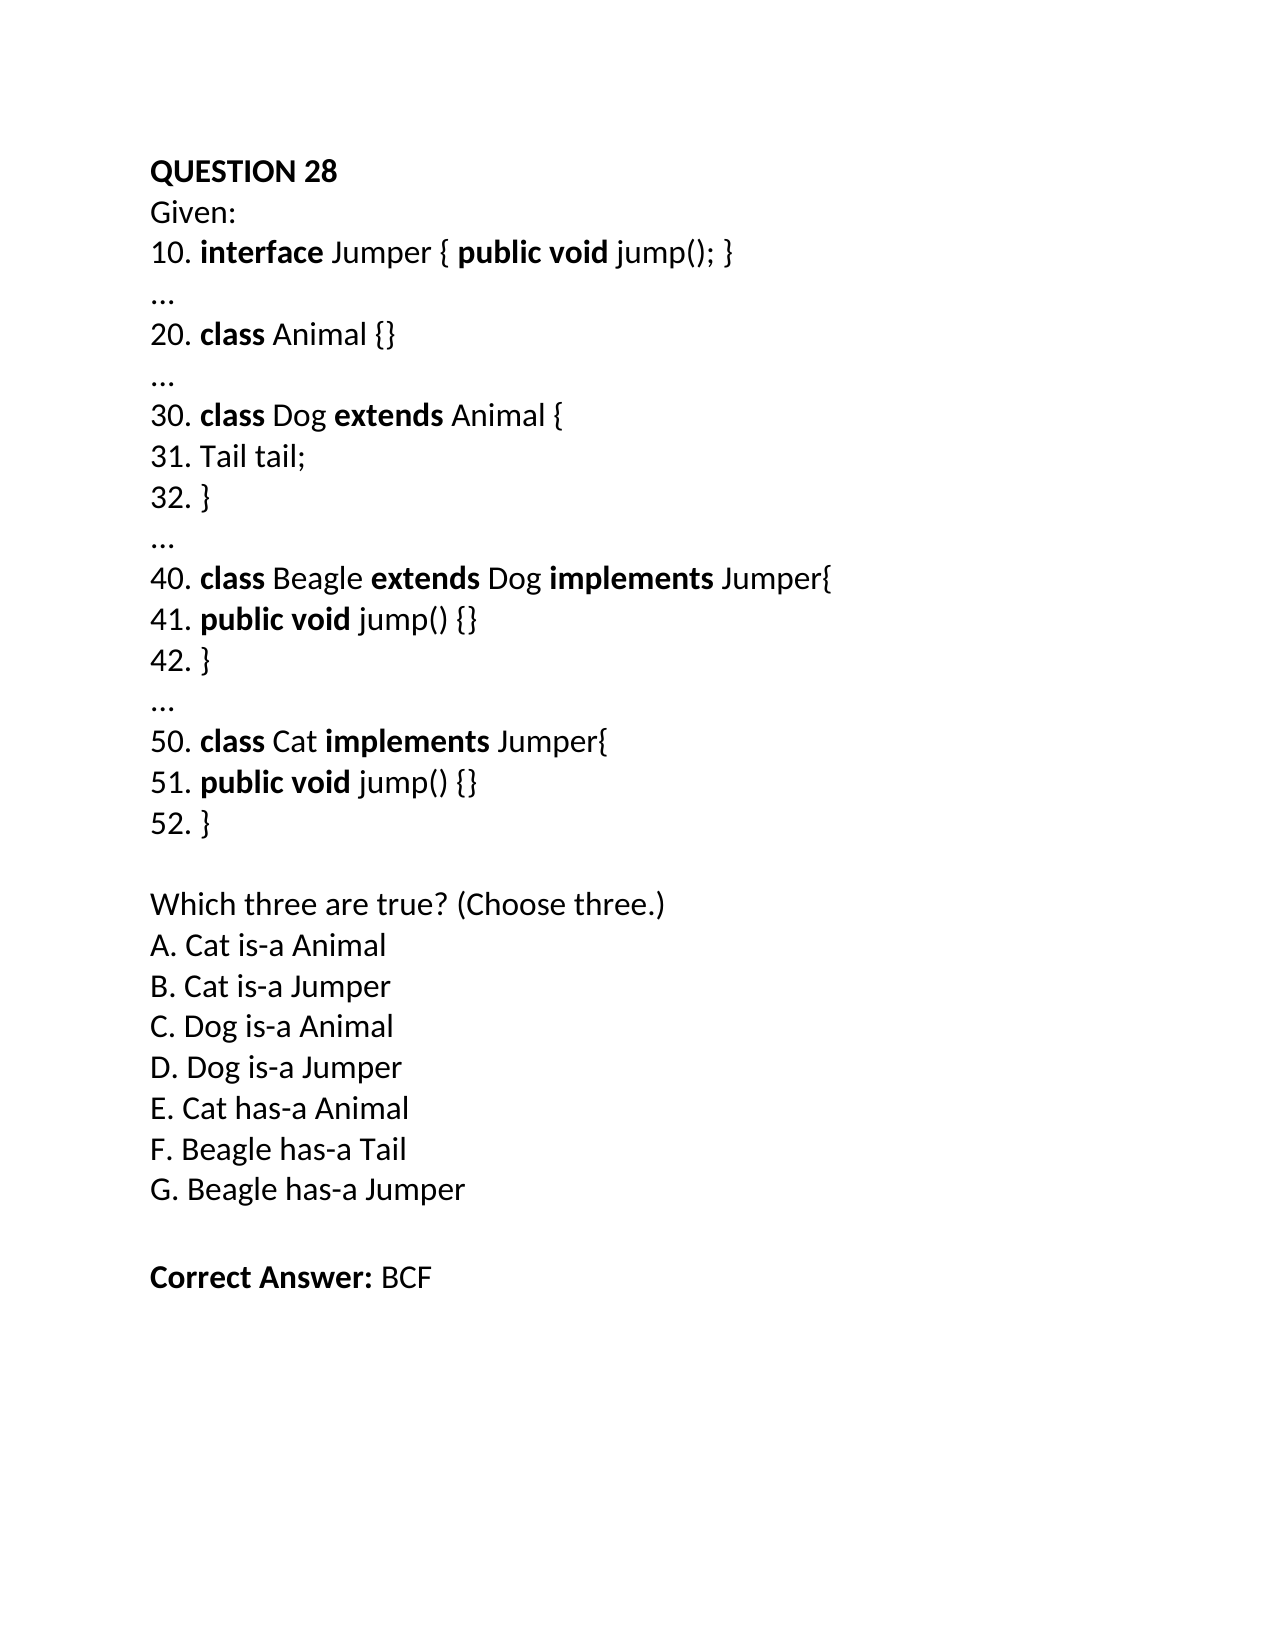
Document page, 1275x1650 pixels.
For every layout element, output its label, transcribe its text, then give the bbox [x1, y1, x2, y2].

text ... [150, 272, 1125, 313]
text 42. } [150, 639, 1125, 679]
text E. Cat has-a Animal [150, 1087, 1125, 1127]
text 50. class Cat implements Jumper{ [150, 720, 1125, 761]
text Correct Answer: BCF [150, 1256, 1125, 1296]
text QUESTION 28 [150, 150, 1125, 191]
text B. Cat is-a Jumper [150, 964, 1125, 1005]
text Given: [150, 191, 1125, 231]
text 41. public void jump() {} [150, 598, 1125, 639]
text D. Dog is-a Jumper [150, 1046, 1125, 1087]
text 31. Tail tail; [150, 435, 1125, 476]
text C. Dog is-a Animal [150, 1005, 1125, 1046]
text 30. class Dog extends Animal { [150, 394, 1125, 435]
text G. Beagle has-a Jumper [150, 1168, 1125, 1209]
text ... [150, 679, 1125, 720]
text ... [150, 354, 1125, 394]
text ... [150, 517, 1125, 557]
text F. Beagle has-a Tail [150, 1127, 1125, 1168]
text A. Cat is-a Animal [150, 924, 1125, 964]
text 32. } [150, 476, 1125, 517]
text 10. interface Jumper { public void jump(); } [150, 231, 1125, 272]
text 40. class Beagle extends Dog implements Jumper{ [150, 557, 1125, 598]
text Which three are true? (Choose three.) [150, 883, 1125, 924]
text 20. class Animal {} [150, 313, 1125, 354]
text 51. public void jump() {} [150, 761, 1125, 802]
text 52. } [150, 802, 1125, 842]
